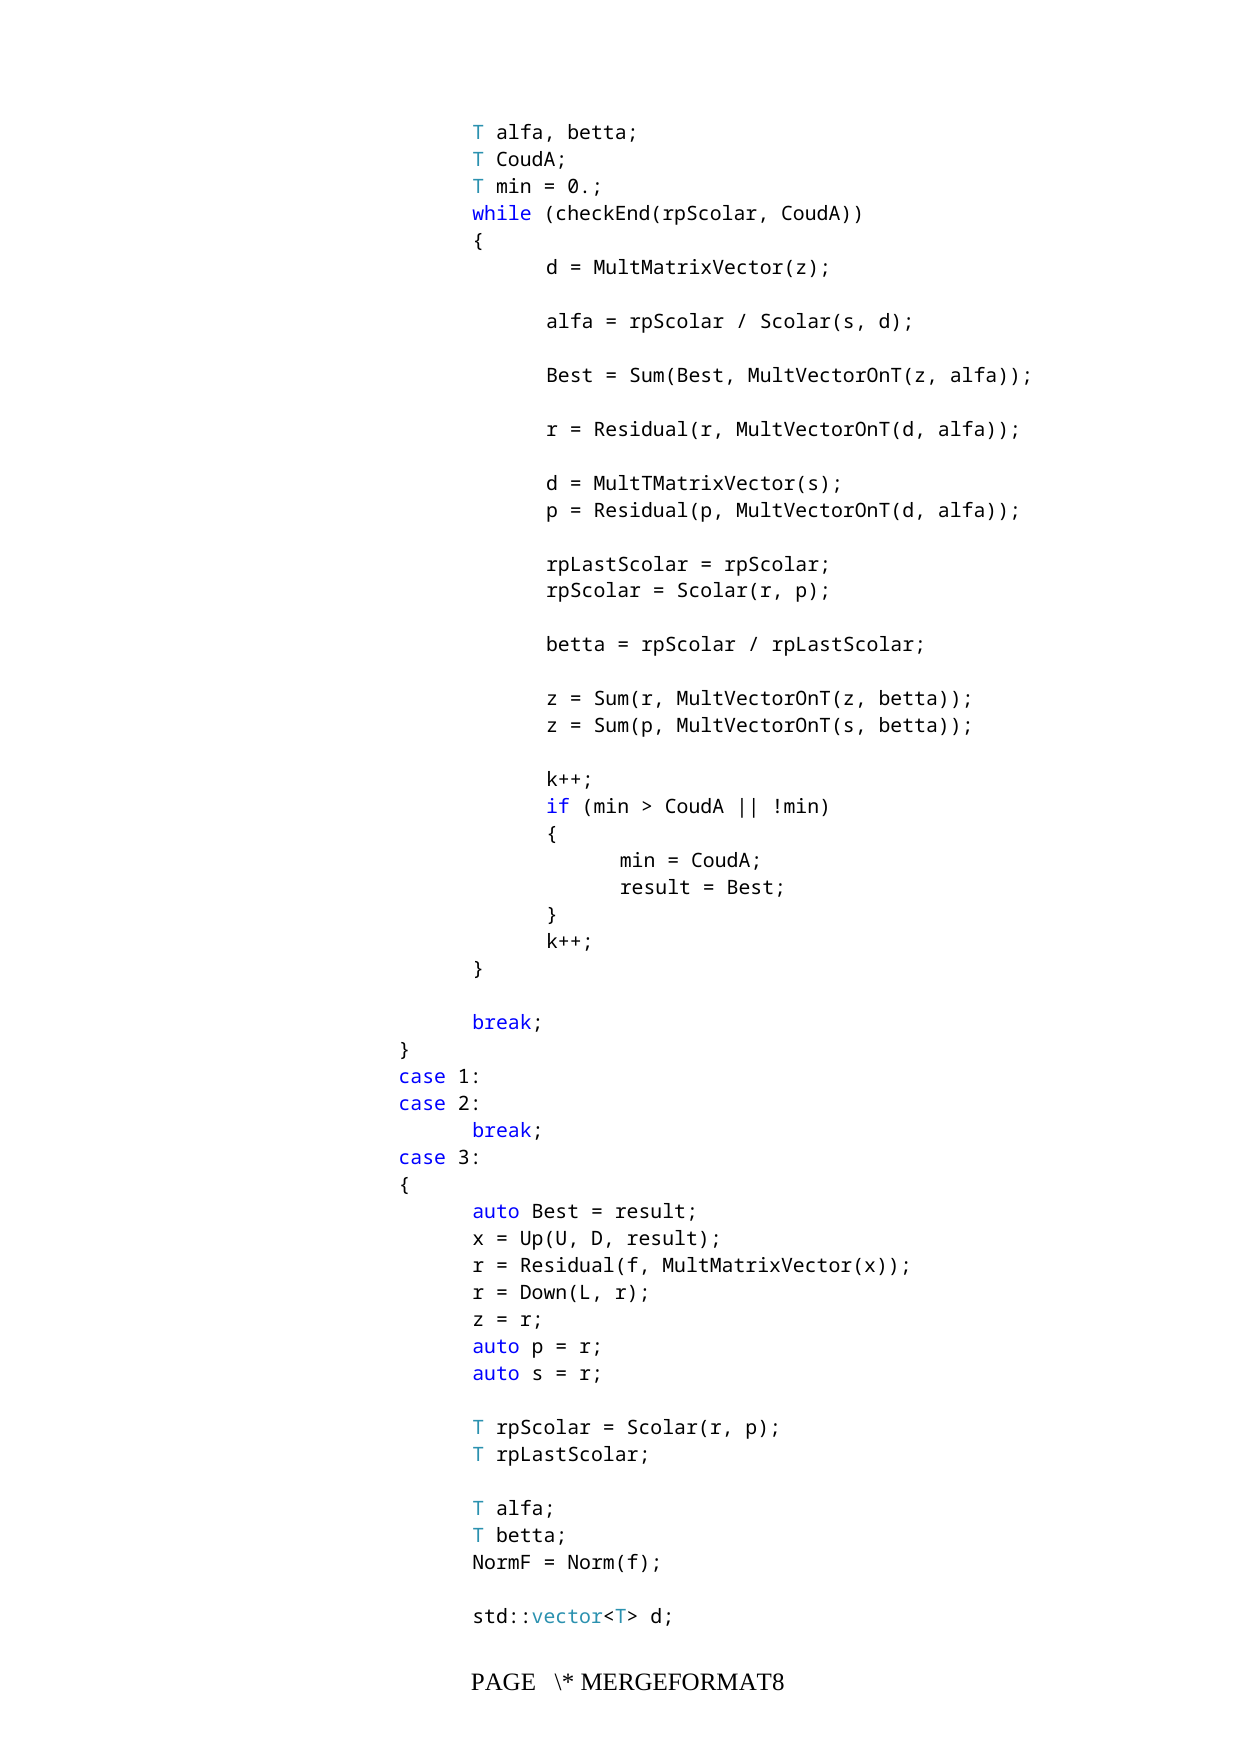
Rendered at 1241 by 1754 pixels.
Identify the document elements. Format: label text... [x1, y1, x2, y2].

text z = r; [103, 1305, 1152, 1332]
text T alfa, betta; [103, 118, 1152, 145]
text z = Sum(p, MultVectorOnT(s, betta)); [103, 712, 1152, 739]
text } [103, 954, 1152, 981]
text rpLastScolar = rpScolar; [103, 550, 1152, 577]
text case 1: [103, 1062, 1152, 1089]
text r = Residual(r, MultVectorOnT(d, alfa)); [103, 415, 1152, 442]
text alfa = rpScolar / Scolar(s, d); [103, 307, 1152, 334]
text k++; [103, 927, 1152, 954]
text T rpLastScolar; [103, 1440, 1152, 1467]
text T CoudA; [103, 145, 1152, 172]
text } [103, 901, 1152, 927]
text { [103, 226, 1152, 253]
text if (min > CoudA || !min) [103, 793, 1152, 819]
text { [103, 819, 1152, 847]
text while (checkEnd(rpScolar, CoudA)) [103, 199, 1152, 226]
text case 2: [103, 1089, 1152, 1116]
text result = Best; [103, 873, 1152, 901]
text case 3: [103, 1143, 1152, 1170]
text d = MultMatrixVector(z); [103, 253, 1152, 280]
text p = Residual(p, MultVectorOnT(d, alfa)); [103, 496, 1152, 523]
text r = Down(L, r); [103, 1278, 1152, 1305]
text T min = 0.; [103, 172, 1152, 199]
text T alfa; [103, 1494, 1152, 1521]
text auto p = r; [103, 1332, 1152, 1359]
text NormF = Norm(f); [103, 1548, 1152, 1575]
text { [103, 1170, 1152, 1197]
text break; [103, 1116, 1152, 1143]
text rpScolar = Scolar(r, p); [103, 577, 1152, 604]
text min = CoudA; [103, 847, 1152, 873]
text k++; [103, 766, 1152, 793]
text d = MultTMatrixVector(s); [103, 469, 1152, 496]
text Best = Sum(Best, MultVectorOnT(z, alfa)); [103, 361, 1152, 388]
text T rpScolar = Scolar(r, p); [103, 1413, 1152, 1440]
text auto s = r; [103, 1359, 1152, 1386]
text auto Best = result; [103, 1197, 1152, 1224]
text betta = rpScolar / rpLastScolar; [103, 631, 1152, 658]
text x = Up(U, D, result); [103, 1224, 1152, 1251]
text } [103, 1035, 1152, 1062]
text break; [103, 1008, 1152, 1035]
text r = Residual(f, MultMatrixVector(x)); [103, 1251, 1152, 1278]
text z = Sum(r, MultVectorOnT(z, betta)); [103, 685, 1152, 712]
text std::vector<T> d; [103, 1602, 1152, 1629]
text T betta; [103, 1521, 1152, 1548]
